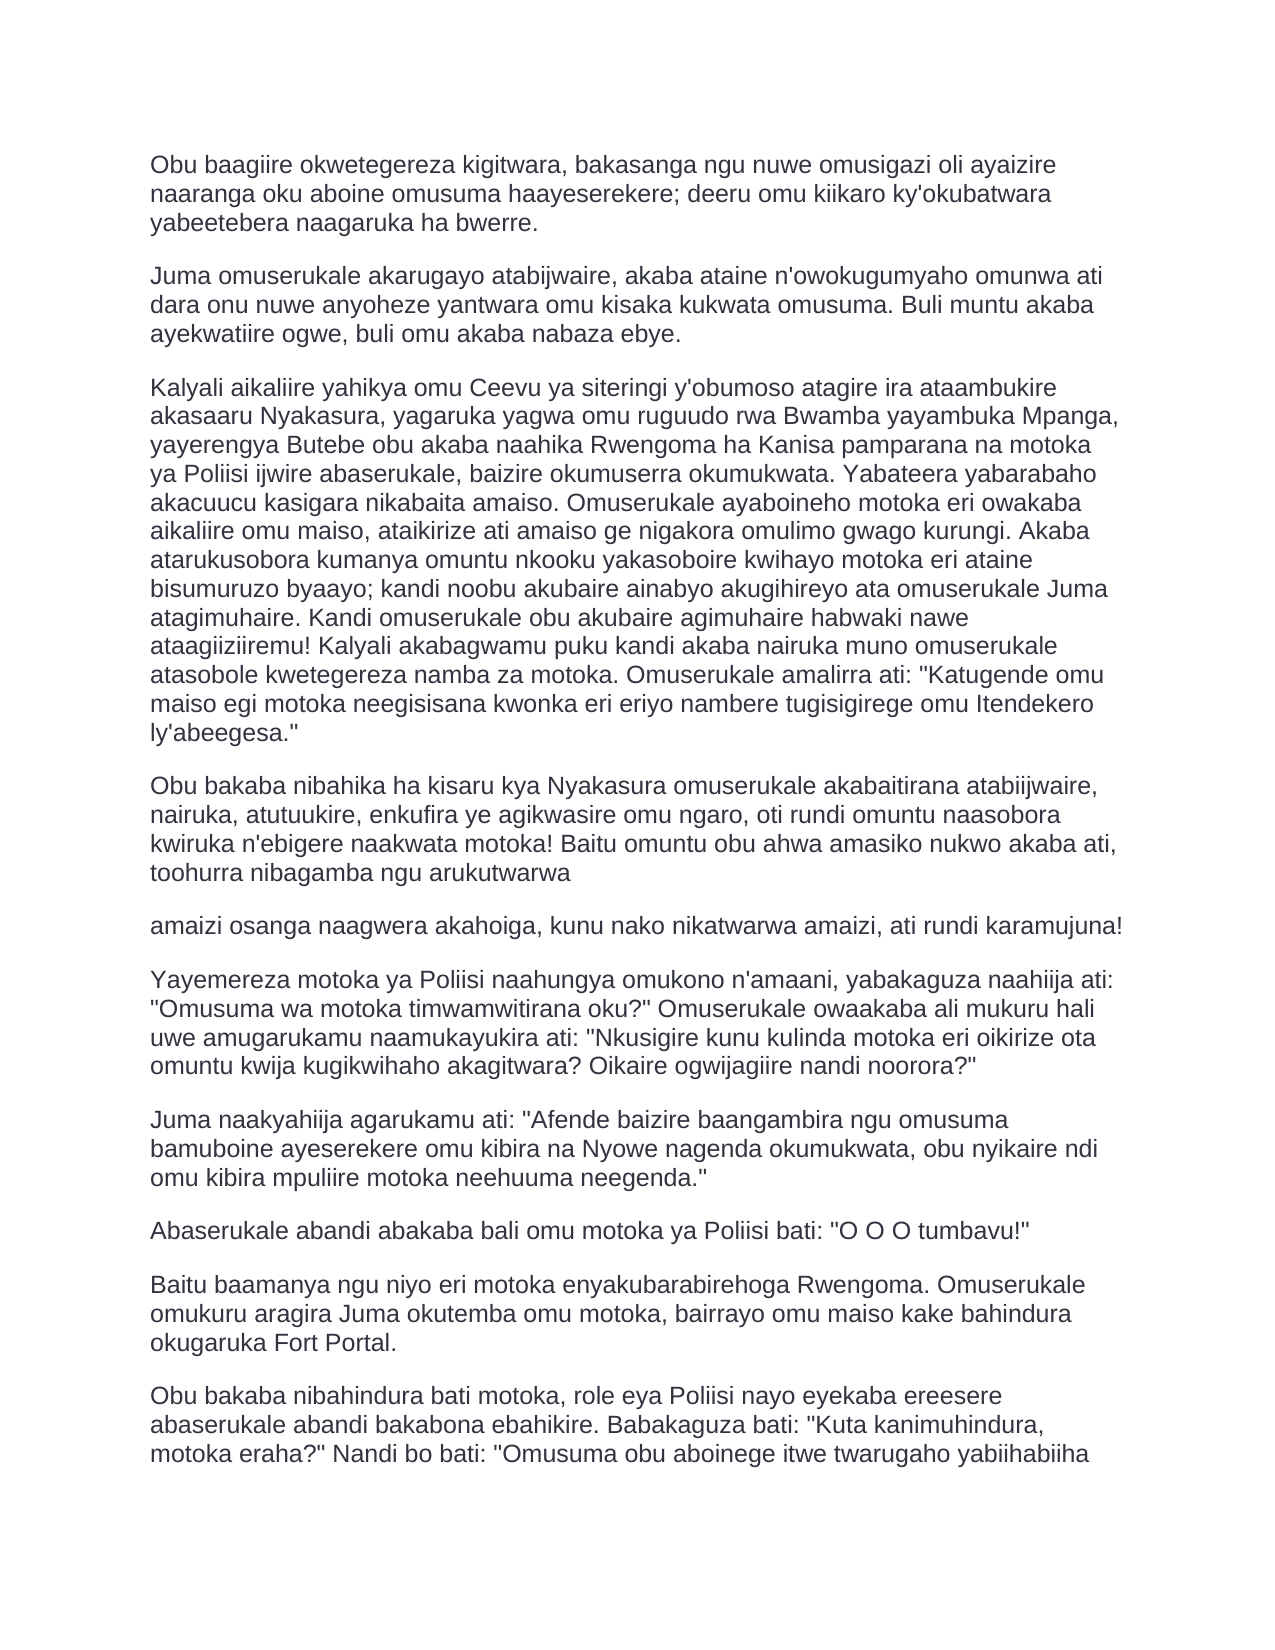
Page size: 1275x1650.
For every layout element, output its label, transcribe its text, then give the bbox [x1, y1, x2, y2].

text Abaserukale abandi abakaba bali omu motoka ya Poliisi bati: "O O O tumbavu!" [150, 1216, 1125, 1245]
text Kalyali aikaliire yahikya omu Ceevu ya siteringi y'obumoso atagire ira ataambukire akasaaru Nyakasura, yagaruka yagwa omu ruguudo rwa Bwamba yayambuka Mpanga, yayerengya Butebe obu akaba naahika Rwengoma ha Kanisa pamparana na motoka ya Poliisi ijwire abaserukale, baizire okumuserra okumukwata. Yabateera yabarabaho akacuucu kasigara nikabaita amaiso. Omuserukale ayaboineho motoka eri owakaba aikaliire omu maiso, ataikirize ati amaiso ge nigakora omulimo gwago kurungi. Akaba atarukusobora kumanya omuntu nkooku yakasoboire kwihayo motoka eri ataine bisumuruzo byaayo; kandi noobu akubaire ainabyo akugihireyo ata omuserukale Juma atagimuhaire. Kandi omuserukale obu akubaire agimuhaire habwaki nawe ataagiiziiremu! Kalyali akabagwamu puku kandi akaba nairuka muno omuserukale atasobole kwetegereza namba za motoka. Omuserukale amalirra ati: "Katugende omu maiso egi motoka neegisisana kwonka eri eriyo nambere tugisigirege omu Itendekero ly'abeegesa." [150, 372, 1125, 746]
text Obu baagiire okwetegereza kigitwara, bakasanga ngu nuwe omusigazi oli ayaizire naaranga oku aboine omusuma haayeserekere; deeru omu kiikaro ky'okubatwara yabeetebera naagaruka ha bwerre. [150, 150, 1125, 236]
text amaizi osanga naagwera akahoiga, kunu nako nikatwarwa amaizi, ati rundi karamujuna! [150, 911, 1125, 940]
text Juma omuserukale akarugayo atabijwaire, akaba ataine n'owokugumyaho omunwa ati dara onu nuwe anyoheze yantwara omu kisaka kukwata omusuma. Buli muntu akaba ayekwatiire ogwe, buli omu akaba nabaza ebye. [150, 261, 1125, 347]
text Yayemereza motoka ya Poliisi naahungya omukono n'amaani, yabakaguza naahiija ati: "Omusuma wa motoka timwamwitirana oku?" Omuserukale owaakaba ali mukuru hali uwe amugarukamu naamukayukira ati: "Nkusigire kunu kulinda motoka eri oikirize ota omuntu kwija kugikwihaho akagitwara? Oikaire ogwijagiire nandi noorora?" [150, 965, 1125, 1080]
text Juma naakyahiija agarukamu ati: "Afende baizire baangambira ngu omusuma bamuboine ayeserekere omu kibira na Nyowe nagenda okumukwata, obu nyikaire ndi omu kibira mpuliire motoka neehuuma neegenda." [150, 1105, 1125, 1191]
text Baitu baamanya ngu niyo eri motoka enyakubarabirehoga Rwengoma. Omuserukale omukuru aragira Juma okutemba omu motoka, bairrayo omu maiso kake bahindura okugaruka Fort Portal. [150, 1270, 1125, 1356]
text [150, 1381, 1125, 1467]
text Obu bakaba nibahika ha kisaru kya Nyakasura omuserukale akabaitirana atabiijwaire, nairuka, atutuukire, enkufira ye agikwasire omu ngaro, oti rundi omuntu naasobora kwiruka n'ebigere naakwata motoka! Baitu omuntu obu ahwa amasiko nukwo akaba ati, toohurra nibagamba ngu arukutwarwa [150, 771, 1125, 886]
